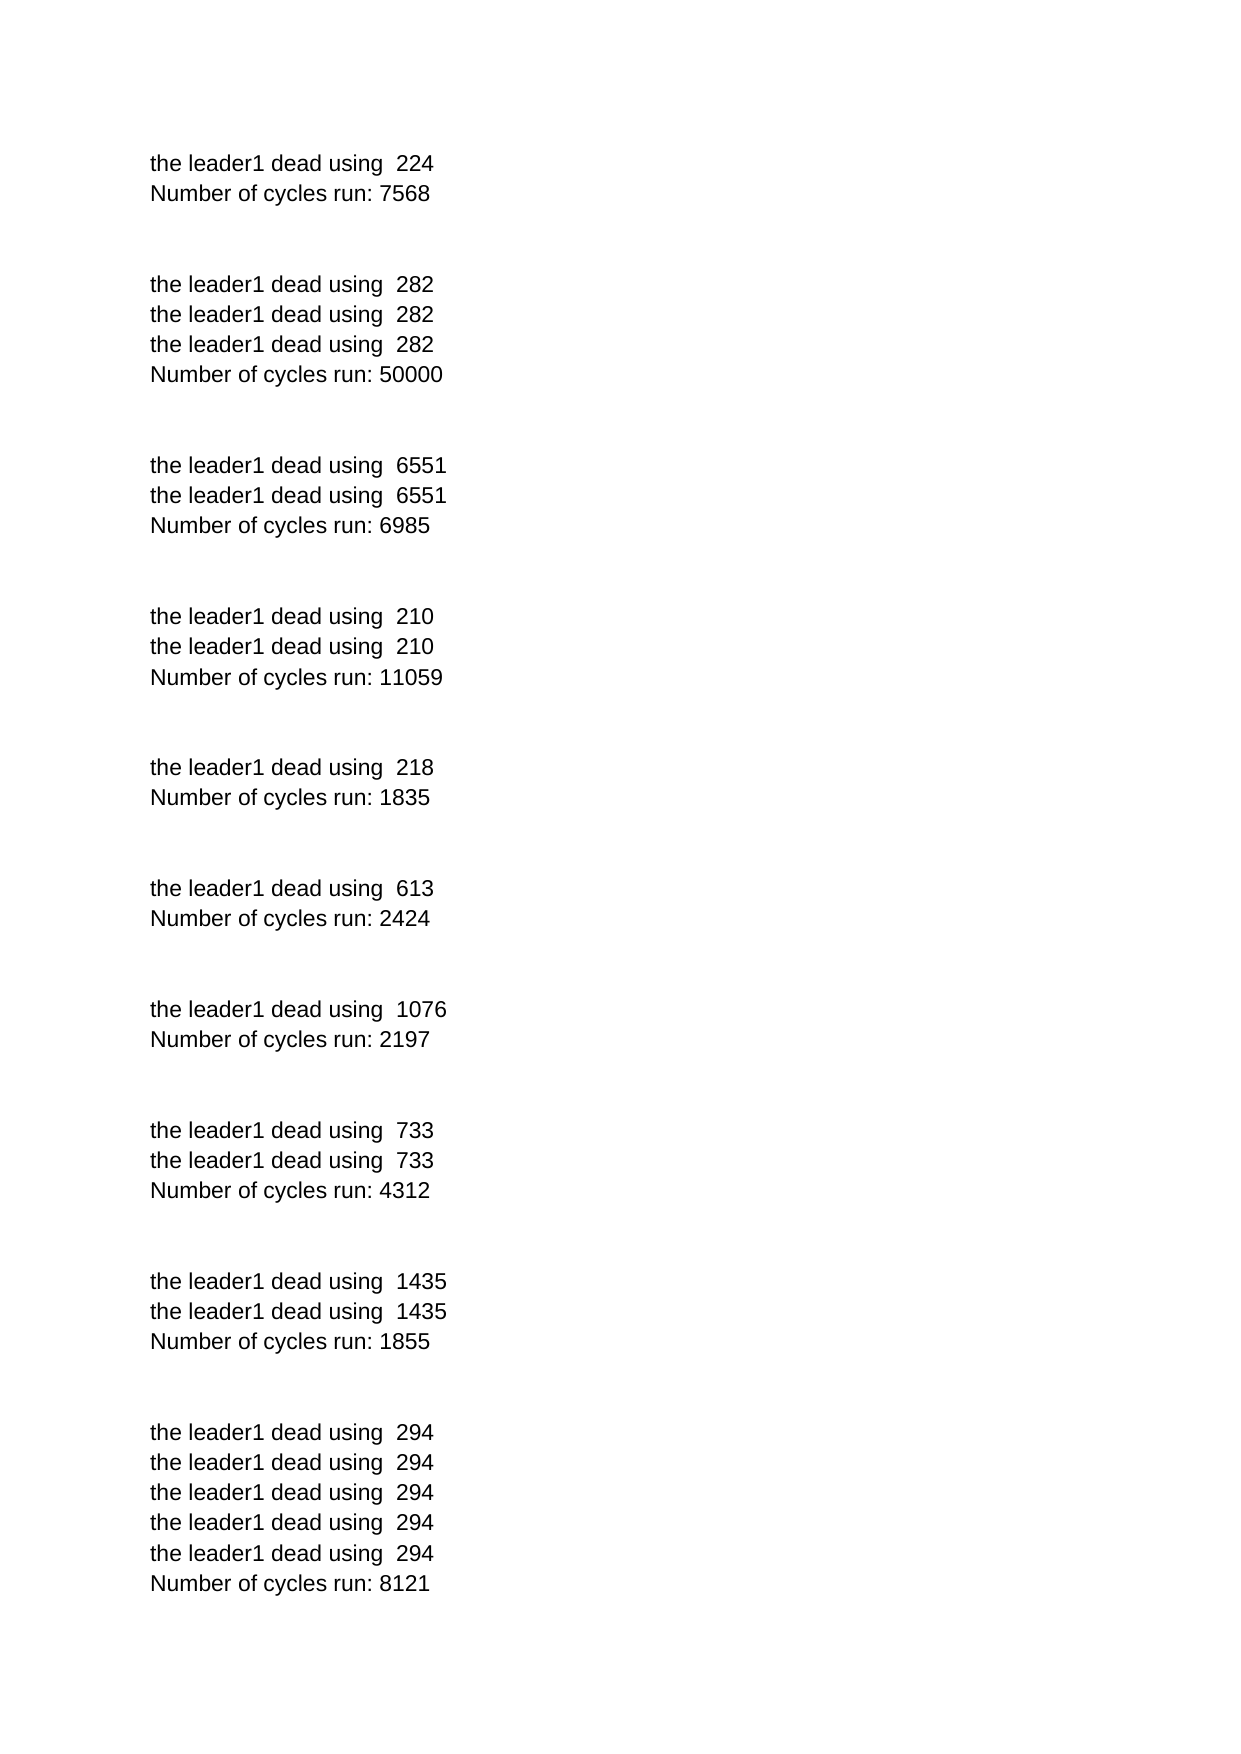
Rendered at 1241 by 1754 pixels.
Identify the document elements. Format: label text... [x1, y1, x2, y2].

text the leader1 dead using 1435 [150, 1268, 1090, 1294]
text Number of cycles run: 1835 [150, 784, 1090, 811]
text the leader1 dead using 294 [150, 1479, 1090, 1506]
text the leader1 dead using 1076 [150, 996, 1090, 1022]
text Number of cycles run: 11059 [150, 663, 1090, 690]
text the leader1 dead using 294 [150, 1419, 1090, 1445]
text the leader1 dead using 210 [150, 603, 1090, 629]
text Number of cycles run: 4312 [150, 1177, 1090, 1203]
text the leader1 dead using 294 [150, 1539, 1090, 1566]
text the leader1 dead using 733 [150, 1117, 1090, 1143]
text the leader1 dead using 282 [150, 301, 1090, 327]
text the leader1 dead using 6551 [150, 482, 1090, 509]
text Number of cycles run: 2197 [150, 1026, 1090, 1052]
text Number of cycles run: 6985 [150, 512, 1090, 539]
text the leader1 dead using 282 [150, 331, 1090, 358]
text the leader1 dead using 210 [150, 633, 1090, 660]
text the leader1 dead using 282 [150, 271, 1090, 297]
text the leader1 dead using 613 [150, 875, 1090, 901]
text Number of cycles run: 1855 [150, 1328, 1090, 1354]
text Number of cycles run: 50000 [150, 361, 1090, 388]
text Number of cycles run: 7568 [150, 180, 1090, 207]
text the leader1 dead using 294 [150, 1509, 1090, 1536]
text the leader1 dead using 733 [150, 1147, 1090, 1173]
text Number of cycles run: 8121 [150, 1570, 1090, 1596]
text the leader1 dead using 294 [150, 1449, 1090, 1475]
text the leader1 dead using 1435 [150, 1298, 1090, 1324]
text Number of cycles run: 2424 [150, 905, 1090, 932]
text the leader1 dead using 218 [150, 754, 1090, 781]
text the leader1 dead using 224 [150, 150, 1090, 176]
text the leader1 dead using 6551 [150, 452, 1090, 478]
